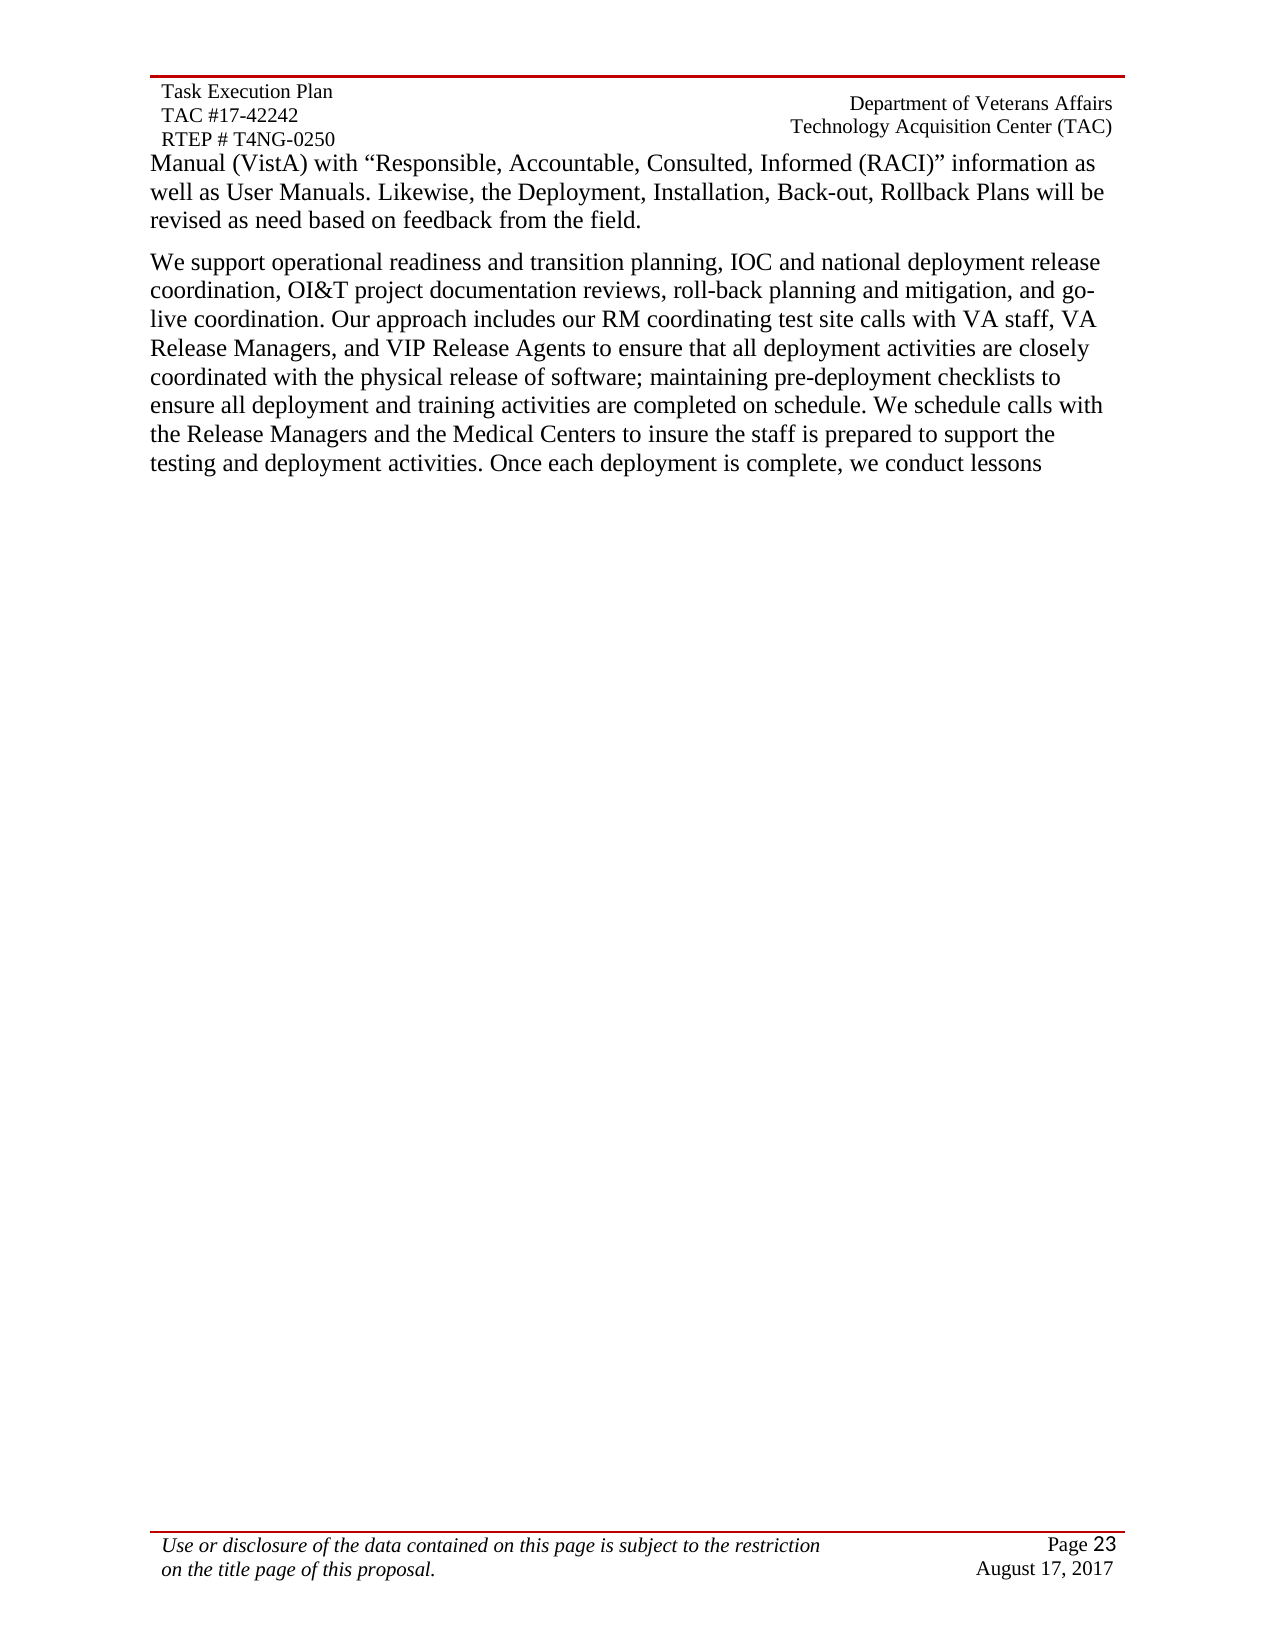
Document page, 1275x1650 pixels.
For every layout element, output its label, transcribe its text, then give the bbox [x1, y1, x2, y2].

text We support operational readiness and transition planning, IOC and national deployment release coordination, OI&T project documentation reviews, roll-back planning and mitigation, and go- live coordination. Our approach includes our RM coordinating test site calls with VA staff, VA Release Managers, and VIP Release Agents to ensure that all deployment activities are closely coordinated with the physical release of software; maintaining pre-deployment checklists to ensure all deployment and training activities are completed on schedule. We schedule calls with the Release Managers and the Medical Centers to insure the staff is prepared to support the testing and deployment activities. Once each deployment is complete, we conduct lessons [150, 247, 1114, 477]
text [150, 148, 1120, 234]
